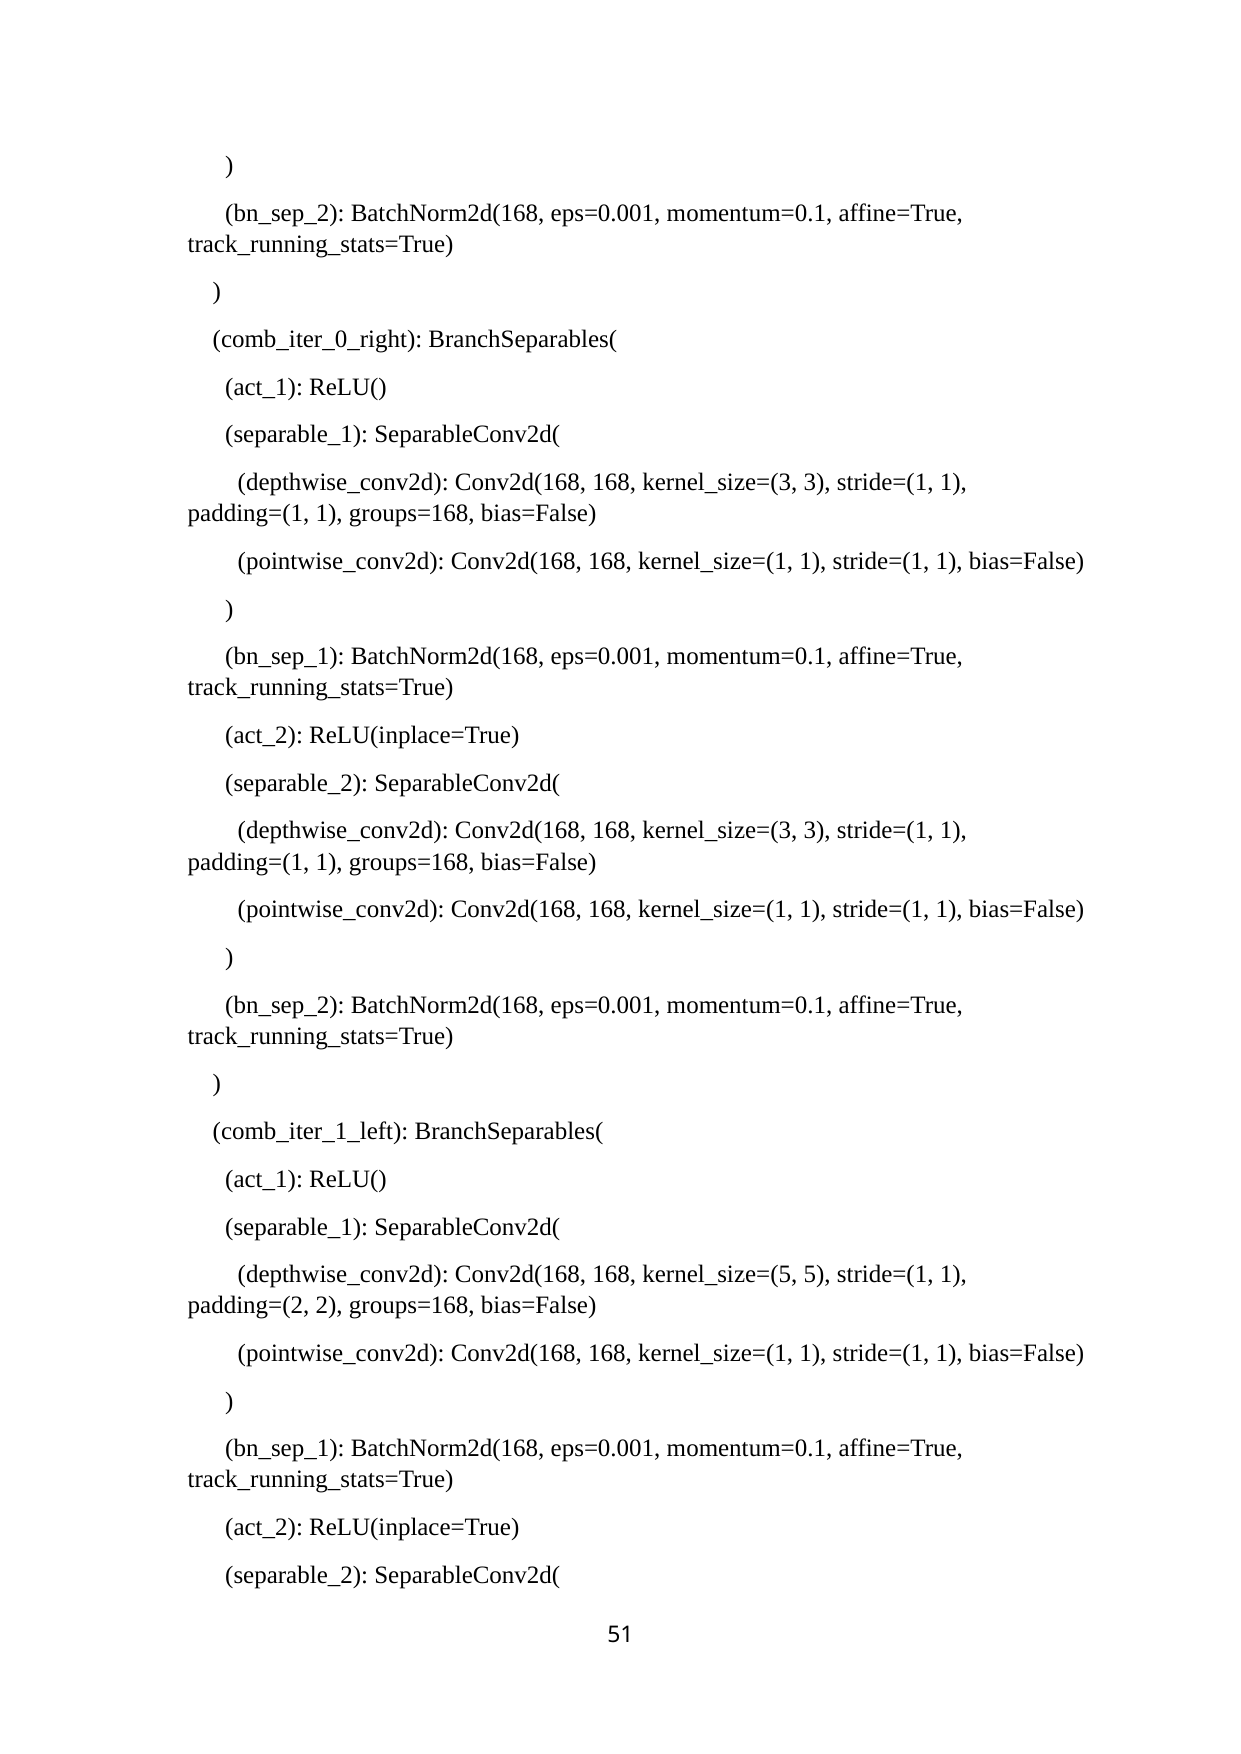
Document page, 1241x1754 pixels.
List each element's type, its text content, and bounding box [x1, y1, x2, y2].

text (depthwise_conv2d): Conv2d(168, 168, kernel_size=(5, 5), stride=(1, 1), padding=(2, 2), groups=168, bias=False) [187, 1259, 1090, 1319]
text (separable_1): SeparableConv2d( [187, 1212, 1090, 1240]
text ) [187, 594, 1090, 622]
text (bn_sep_1): BatchNorm2d(168, eps=0.001, momentum=0.1, affine=True, track_running_stats=True) [187, 1433, 1090, 1493]
text (depthwise_conv2d): Conv2d(168, 168, kernel_size=(3, 3), stride=(1, 1), padding=(1, 1), groups=168, bias=False) [187, 467, 1090, 527]
text (separable_1): SeparableConv2d( [187, 419, 1090, 448]
text (comb_iter_0_right): BranchSeparables( [187, 324, 1090, 353]
text ) [187, 276, 1090, 305]
text (pointwise_conv2d): Conv2d(168, 168, kernel_size=(1, 1), stride=(1, 1), bias=False) [187, 894, 1090, 923]
text (act_2): ReLU(inplace=True) [187, 720, 1090, 749]
text ) [187, 1386, 1090, 1414]
text ) [187, 942, 1090, 971]
text ) [187, 150, 1090, 179]
text (bn_sep_2): BatchNorm2d(168, eps=0.001, momentum=0.1, affine=True, track_running_stats=True) [187, 990, 1090, 1049]
text (bn_sep_1): BatchNorm2d(168, eps=0.001, momentum=0.1, affine=True, track_running_stats=True) [187, 641, 1090, 701]
text (pointwise_conv2d): Conv2d(168, 168, kernel_size=(1, 1), stride=(1, 1), bias=False) [187, 1338, 1090, 1367]
text (act_2): ReLU(inplace=True) [187, 1512, 1090, 1541]
text (depthwise_conv2d): Conv2d(168, 168, kernel_size=(3, 3), stride=(1, 1), padding=(1, 1), groups=168, bias=False) [187, 816, 1090, 875]
text (separable_2): SeparableConv2d( [187, 768, 1090, 797]
text (separable_2): SeparableConv2d( [187, 1560, 1090, 1589]
text (act_1): ReLU() [187, 372, 1090, 401]
text (bn_sep_2): BatchNorm2d(168, eps=0.001, momentum=0.1, affine=True, track_running_stats=True) [187, 198, 1090, 257]
text ) [187, 1068, 1090, 1097]
text (act_1): ReLU() [187, 1164, 1090, 1193]
text (pointwise_conv2d): Conv2d(168, 168, kernel_size=(1, 1), stride=(1, 1), bias=False) [187, 546, 1090, 575]
text (comb_iter_1_left): BranchSeparables( [187, 1116, 1090, 1145]
